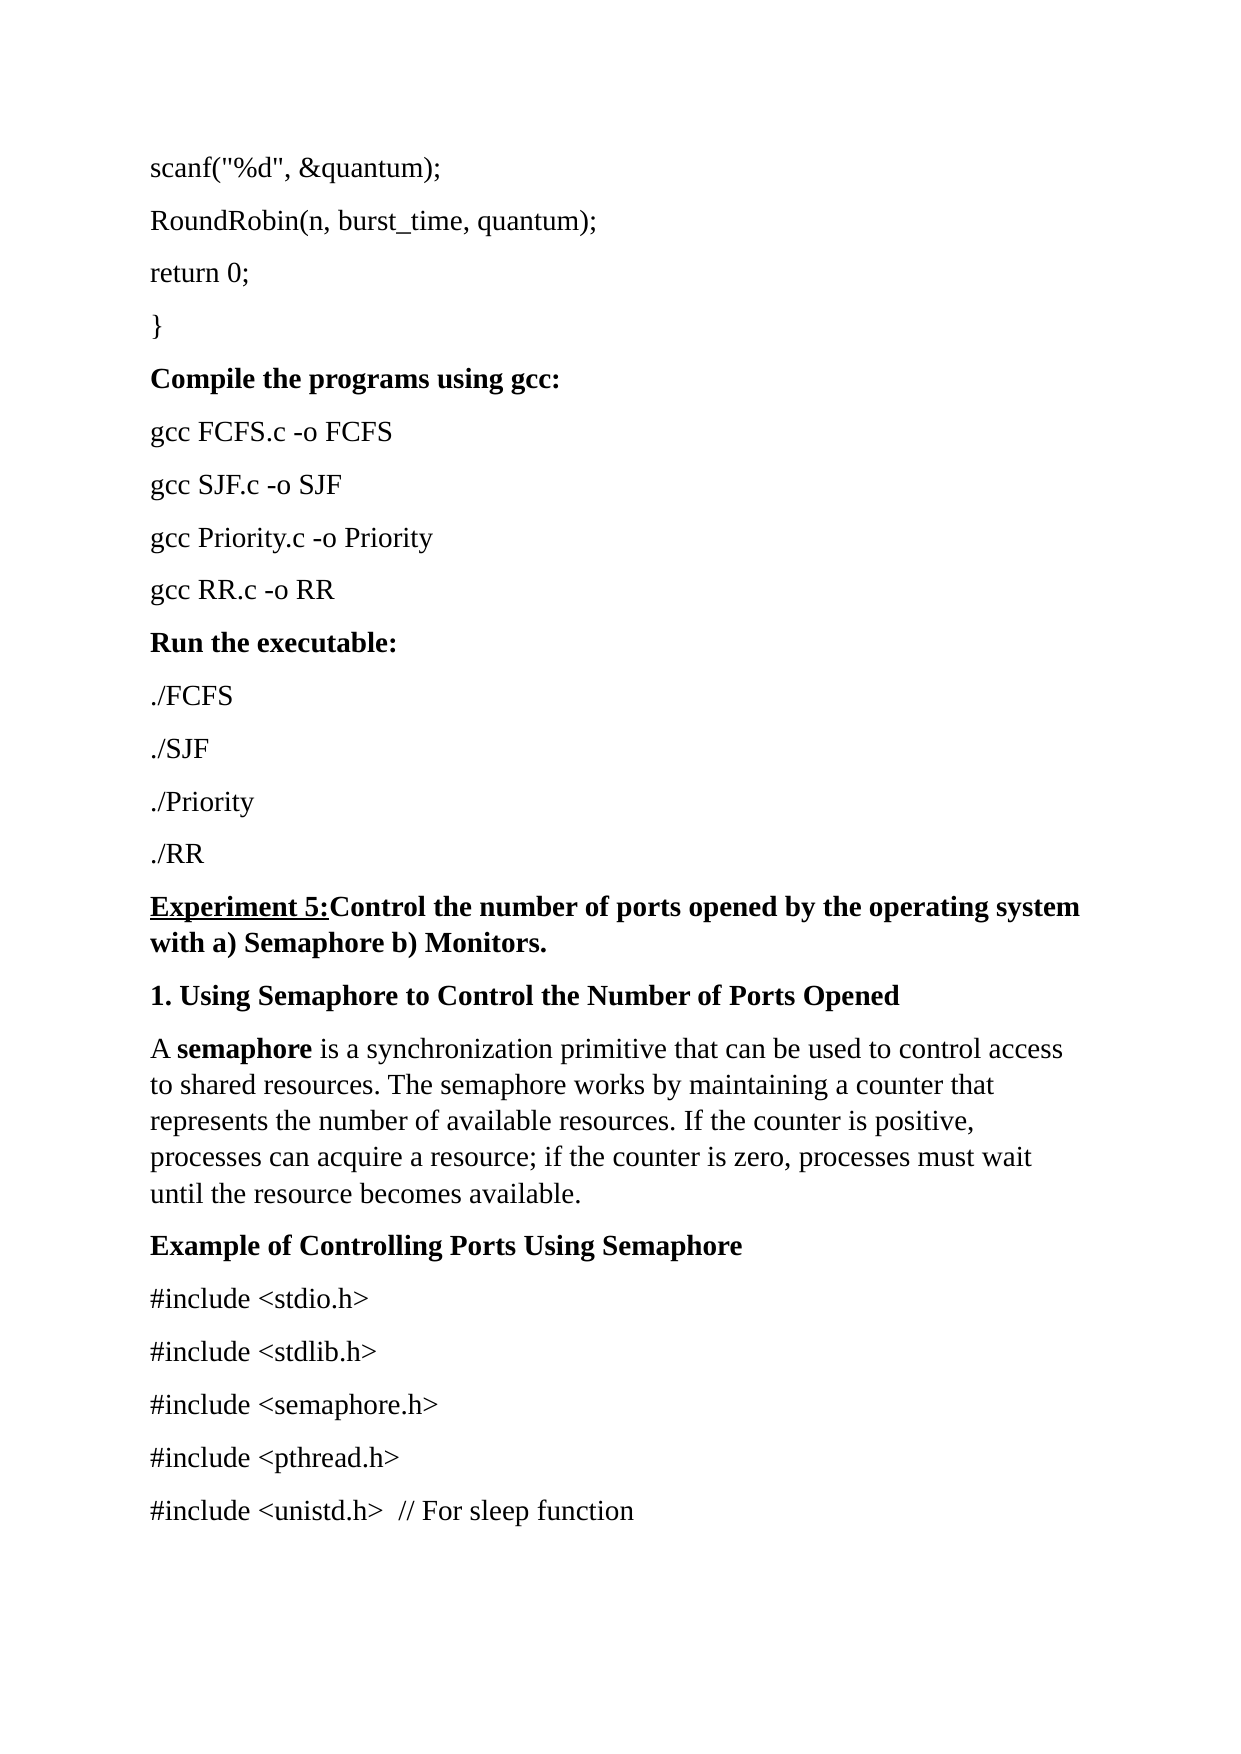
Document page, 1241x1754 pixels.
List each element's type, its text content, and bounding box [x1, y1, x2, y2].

text ./Priority [150, 784, 1090, 817]
text gcc FCFS.c -o FCFS [150, 414, 1090, 448]
text ./FCFS [150, 678, 1090, 712]
text scanf("%d", &quantum); [150, 150, 1090, 183]
text gcc RR.c -o RR [150, 572, 1090, 606]
text return 0; [150, 256, 1090, 289]
text Experiment 5:Control the number of ports opened by the operating system with a) Semaphore b) Monitors. [150, 889, 1090, 959]
text RoundRobin(n, burst_time, quantum); [150, 203, 1090, 236]
text 1. Using Semaphore to Control the Number of Ports Opened [150, 978, 1090, 1012]
text #include <semaphore.h> [150, 1387, 1090, 1421]
text Example of Controlling Ports Using Semaphore [150, 1228, 1090, 1262]
text #include <stdlib.h> [150, 1334, 1090, 1368]
text Compile the programs using gcc: [150, 361, 1090, 395]
text gcc Priority.c -o Priority [150, 520, 1090, 553]
text A semaphore is a synchronization primitive that can be used to control access to shared resources. The semaphore works by maintaining a counter that represents the number of available resources. If the counter is positive, processes can acquire a resource; if the counter is zero, processes must wait until the resource becomes available. [150, 1031, 1090, 1209]
text gcc SJF.c -o SJF [150, 467, 1090, 500]
text #include <unistd.h> // For sleep function [150, 1493, 1090, 1526]
text } [150, 308, 1090, 342]
text #include <pthread.h> [150, 1440, 1090, 1473]
text ./SJF [150, 731, 1090, 764]
text #include <stdio.h> [150, 1281, 1090, 1315]
text Run the executable: [150, 625, 1090, 659]
text ./RR [150, 837, 1090, 870]
